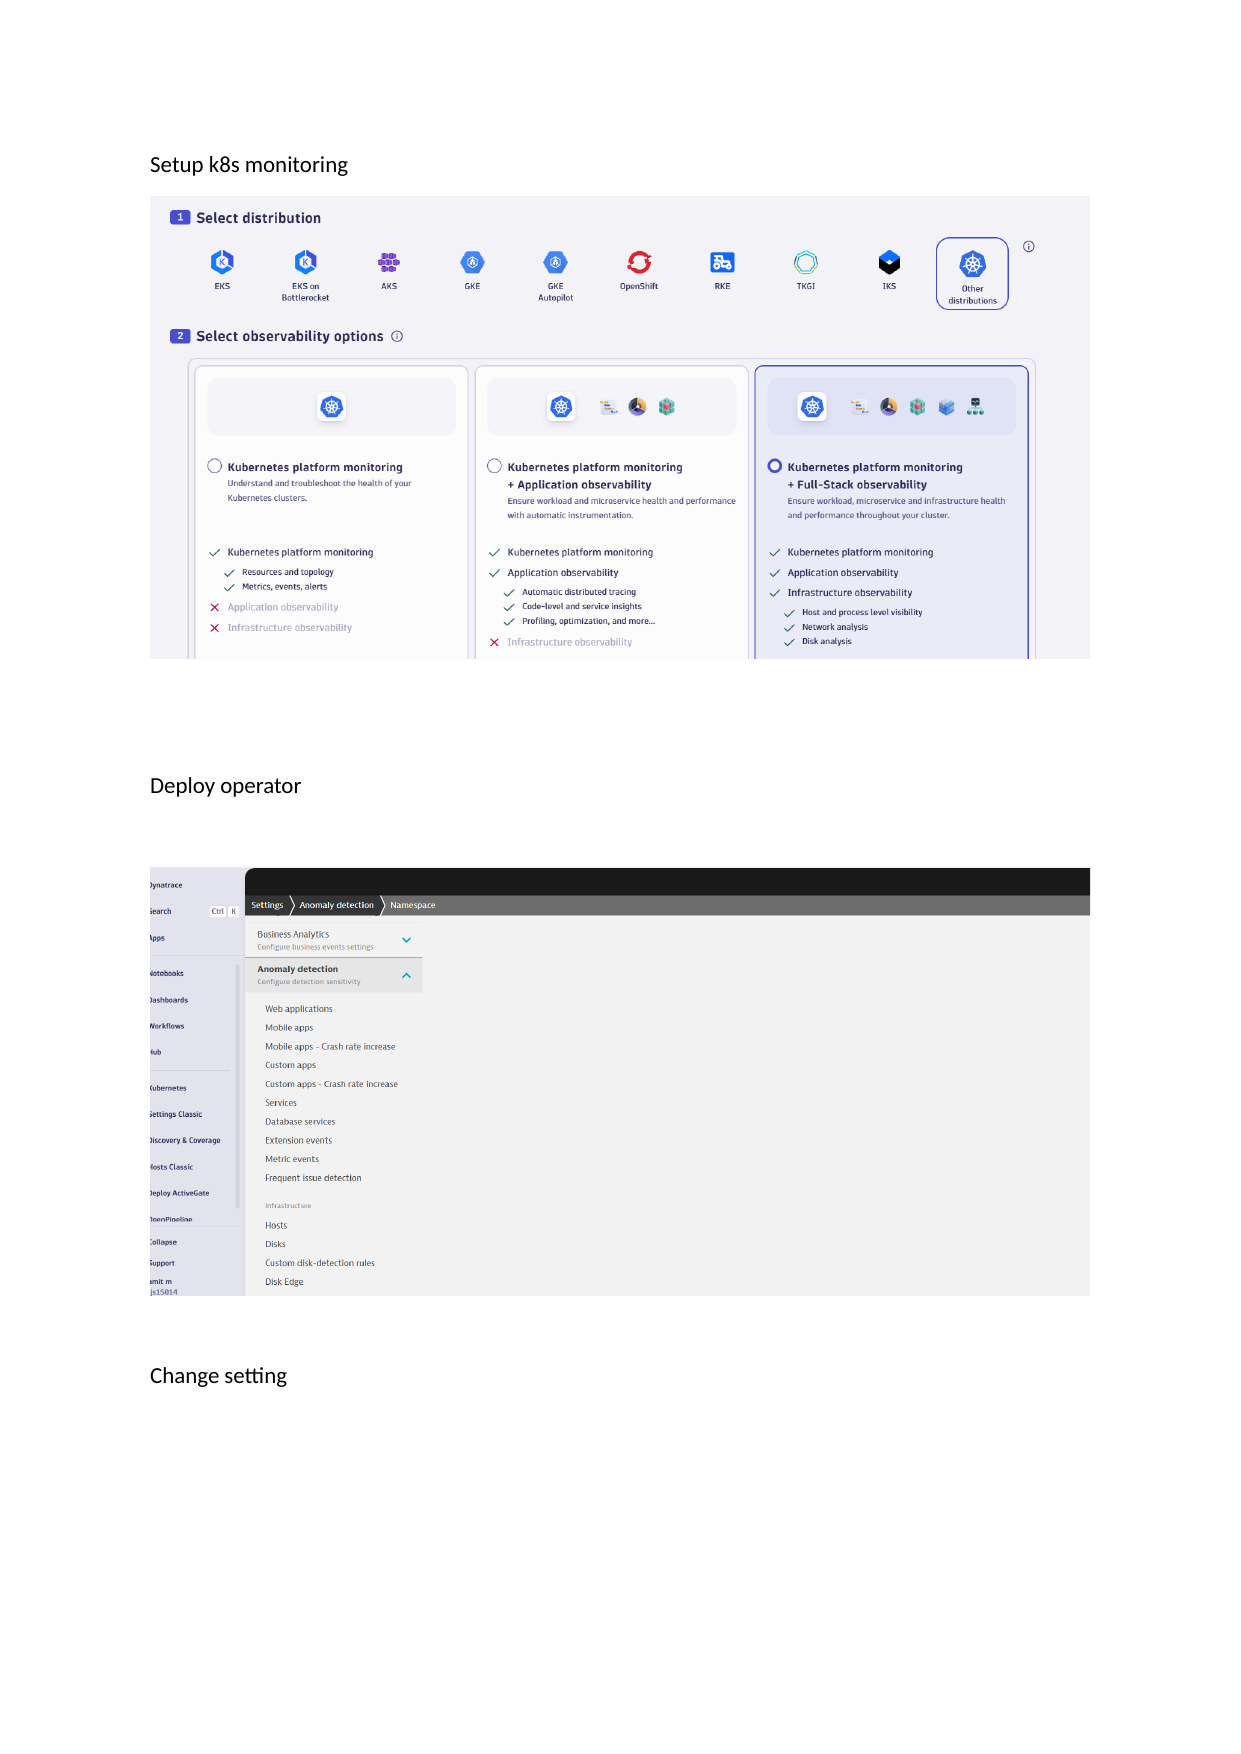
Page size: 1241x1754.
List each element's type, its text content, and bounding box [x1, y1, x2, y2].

picture [150, 196, 1091, 659]
text Change setting [150, 1361, 1090, 1389]
picture [150, 865, 1091, 1296]
text Deploy operator [150, 771, 1090, 799]
text Setup k8s monitoring [150, 150, 1090, 178]
